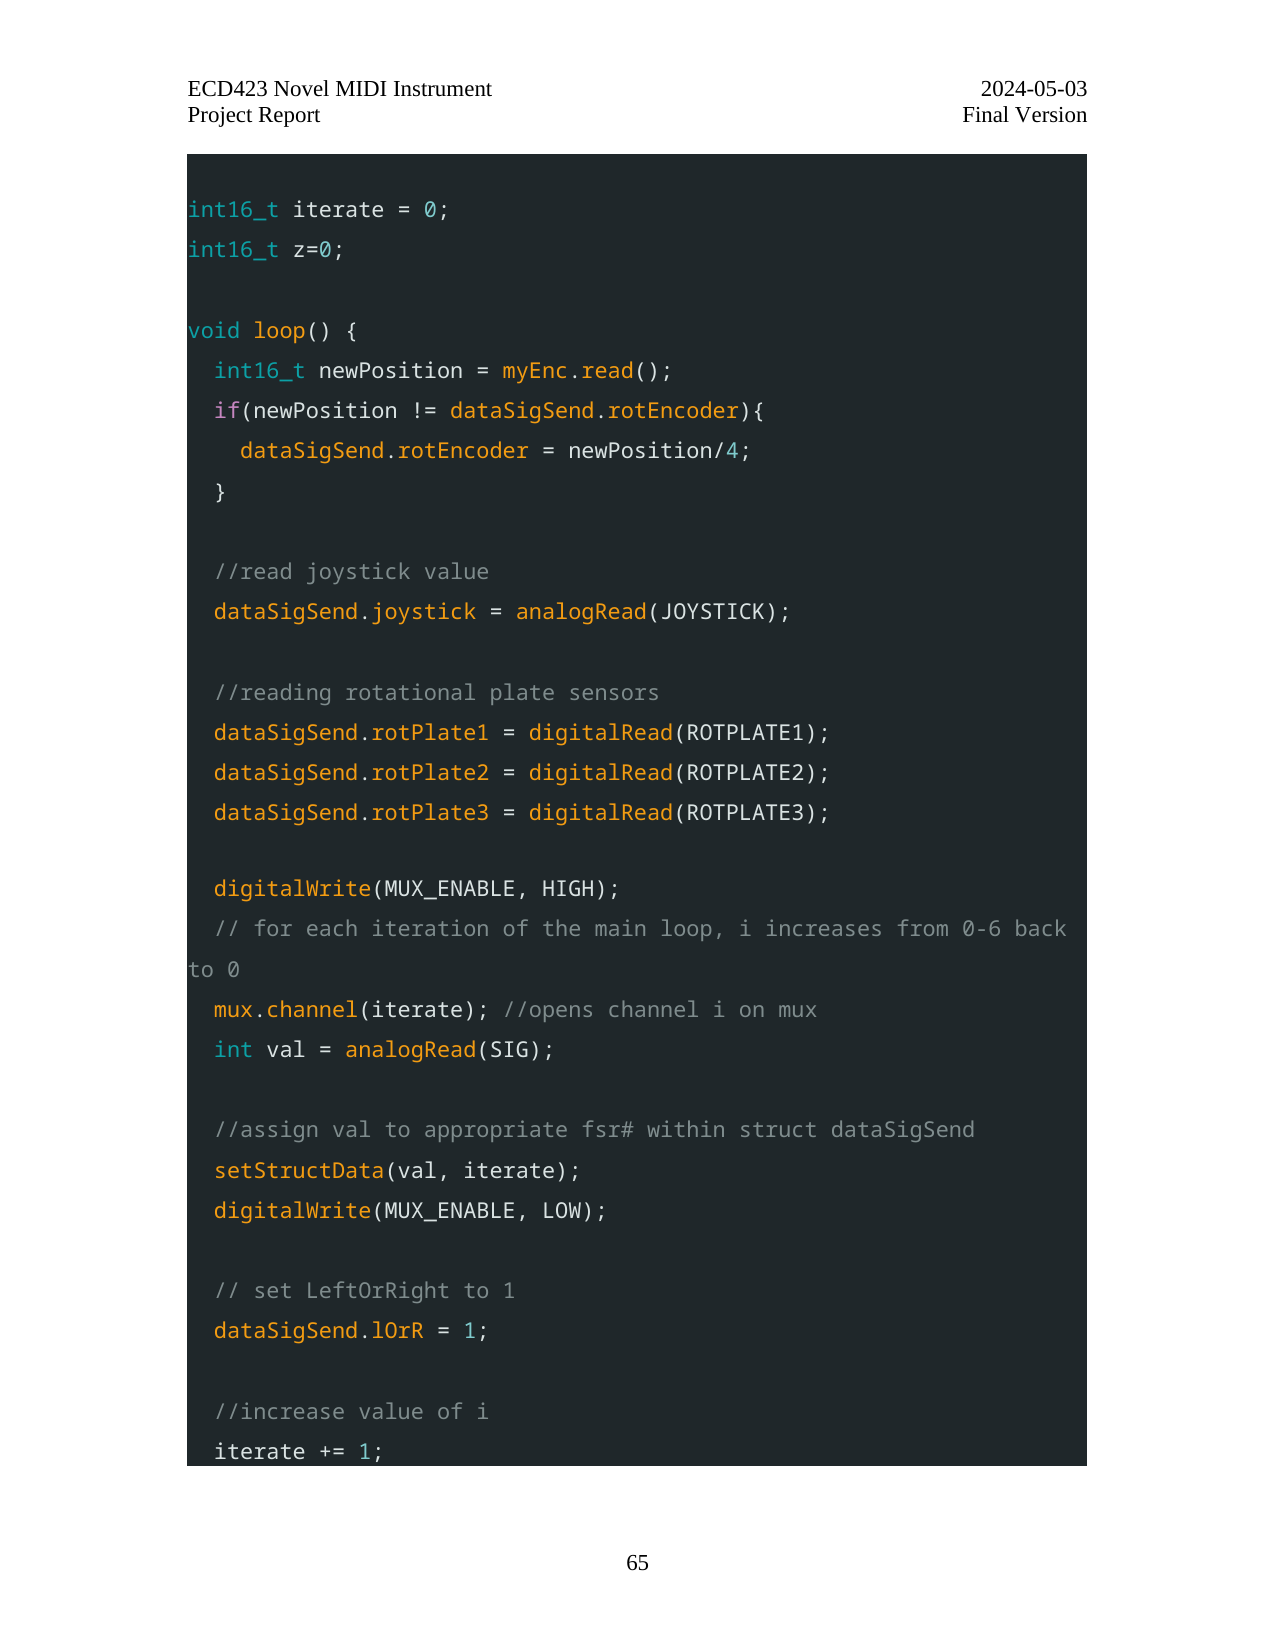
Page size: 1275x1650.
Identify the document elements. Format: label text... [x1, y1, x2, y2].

text digitalWrite(MUX_ENABLE, LOW); [187, 1195, 1087, 1224]
text // set LeftOrRight to 1 [187, 1275, 1087, 1305]
text int16_t iterate = 0; [187, 194, 1087, 224]
text dataSigSend.rotEncoder = newPosition/4; [187, 436, 1087, 465]
text //reading rotational plate sensors [187, 677, 1087, 707]
text //assign val to appropriate fsr# within struct dataSigSend [187, 1114, 1087, 1144]
text int16_t z=0; [187, 234, 1087, 264]
text mux.channel(iterate); //opens channel i on mux [187, 994, 1087, 1023]
text if(newPosition != dataSigSend.rotEncoder){ [187, 395, 1087, 425]
text int val = analogRead(SIG); [187, 1034, 1087, 1064]
text //increase value of i [187, 1396, 1087, 1426]
text void loop() { [187, 315, 1087, 345]
text } [187, 476, 1087, 506]
text // for each iteration of the main loop, i increases from 0-6 back to 0 [187, 913, 1087, 983]
text setStructData(val, iterate); [187, 1154, 1087, 1184]
text int16_t newPosition = myEnc.read(); [187, 355, 1087, 385]
text iterate += 1; [187, 1436, 1087, 1466]
text dataSigSend.rotPlate1 = digitalRead(ROTPLATE1); [187, 717, 1087, 747]
text dataSigSend.lOrR = 1; [187, 1315, 1087, 1345]
text dataSigSend.joystick = analogRead(JOYSTICK); [187, 596, 1087, 626]
text digitalWrite(MUX_ENABLE, HIGH); [187, 873, 1087, 903]
text dataSigSend.rotPlate2 = digitalRead(ROTPLATE2); [187, 757, 1087, 787]
text dataSigSend.rotPlate3 = digitalRead(ROTPLATE3); [187, 797, 1087, 827]
text //read joystick value [187, 556, 1087, 586]
